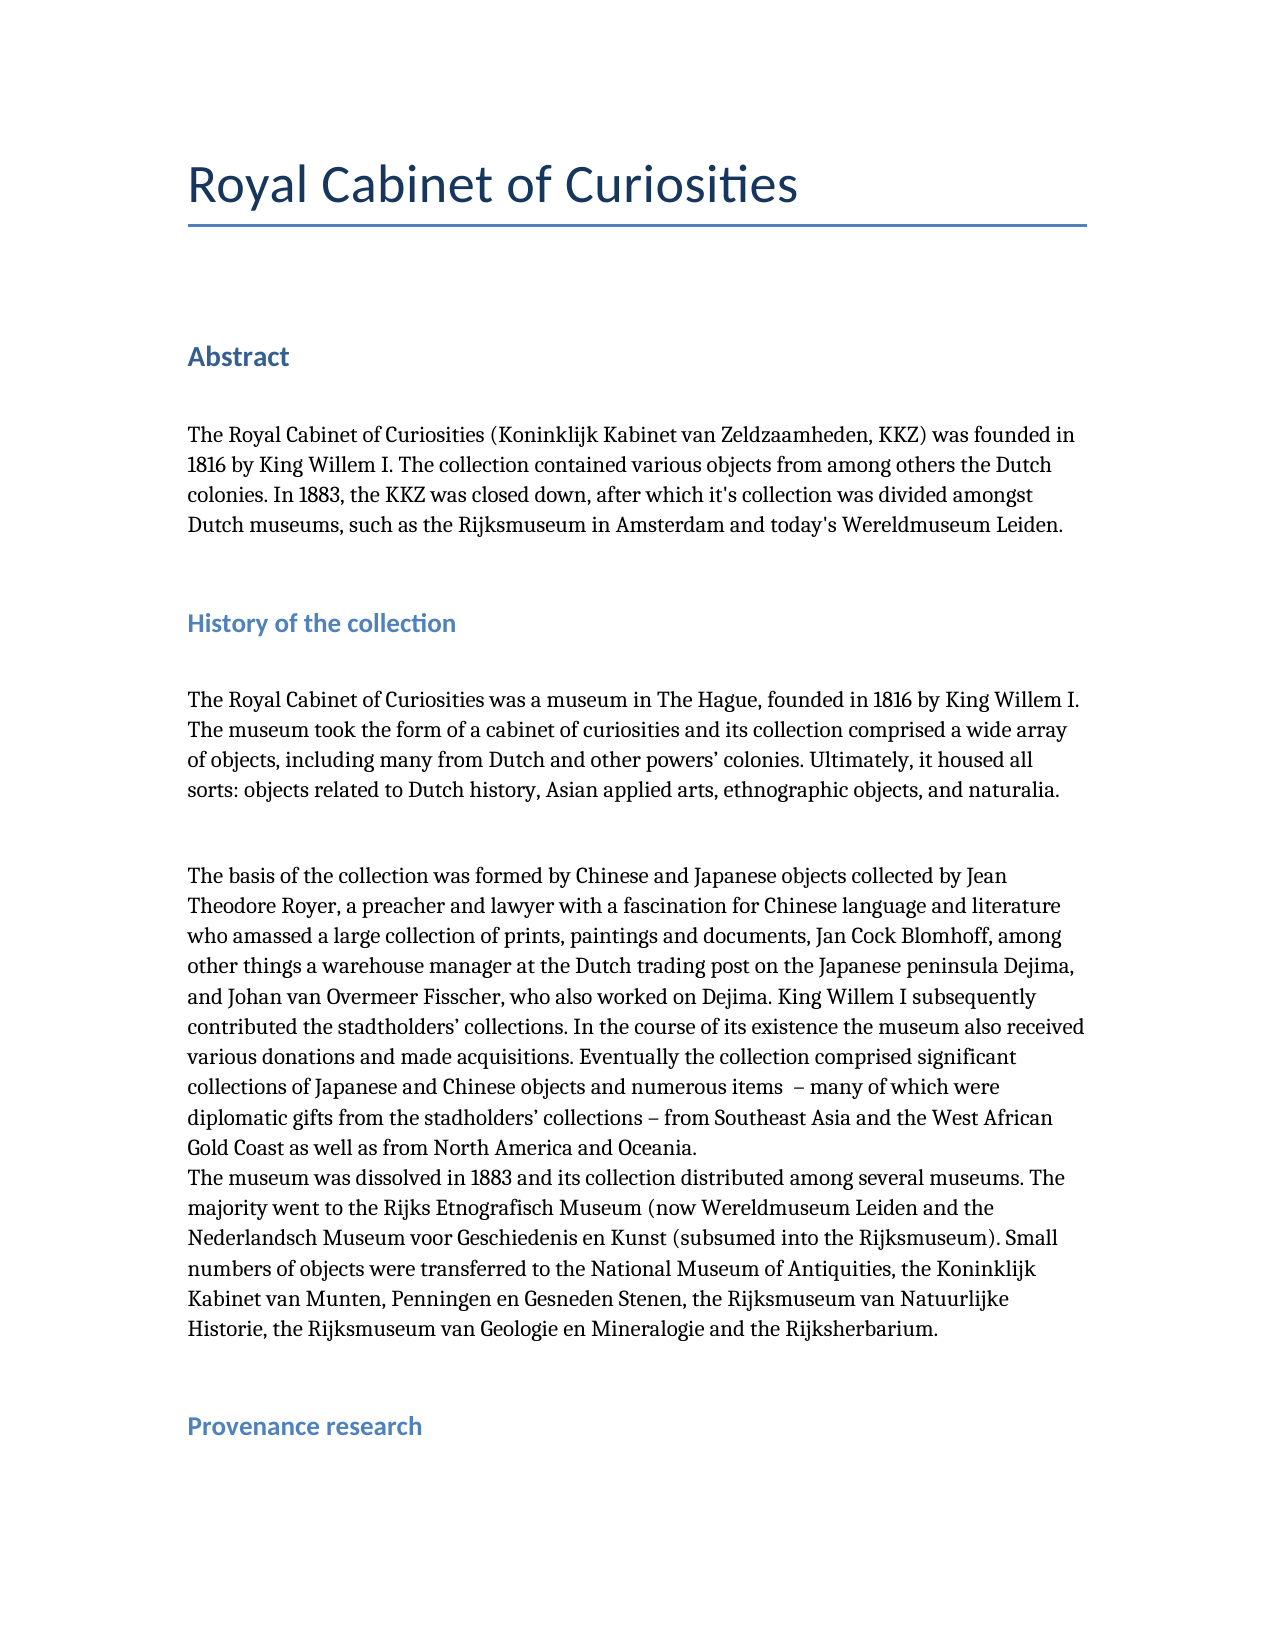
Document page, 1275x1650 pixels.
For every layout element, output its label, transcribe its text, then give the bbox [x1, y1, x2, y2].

text The Royal Cabinet of Curiosities was a museum in The Hague, founded in 1816 by King Willem I. The museum took the form of a cabinet of curiosities and its collection comprised a wide array of objects, including many from Dutch and other powers’ colonies. Ultimately, it housed all sorts: objects related to Dutch history, Asian applied arts, ethnographic objects, and naturalia. [187, 687, 1087, 804]
subtitle Provenance research [187, 1409, 1087, 1443]
subtitle History of the collection [187, 606, 1087, 639]
text The Royal Cabinet of Curiosities (Koninklijk Kabinet van Zeldzaamheden, KKZ) was founded in 1816 by King Willem I. The collection contained various objects from among others the Dutch colonies. In 1883, the KKZ was closed down, after which it's collection was divided amongst Dutch museums, such as the Rijksmuseum in Amsterdam and today's Wereldmuseum Leiden. [187, 422, 1087, 539]
subtitle Abstract [187, 338, 1087, 374]
title Royal Cabinet of Curiosities [187, 150, 1087, 227]
